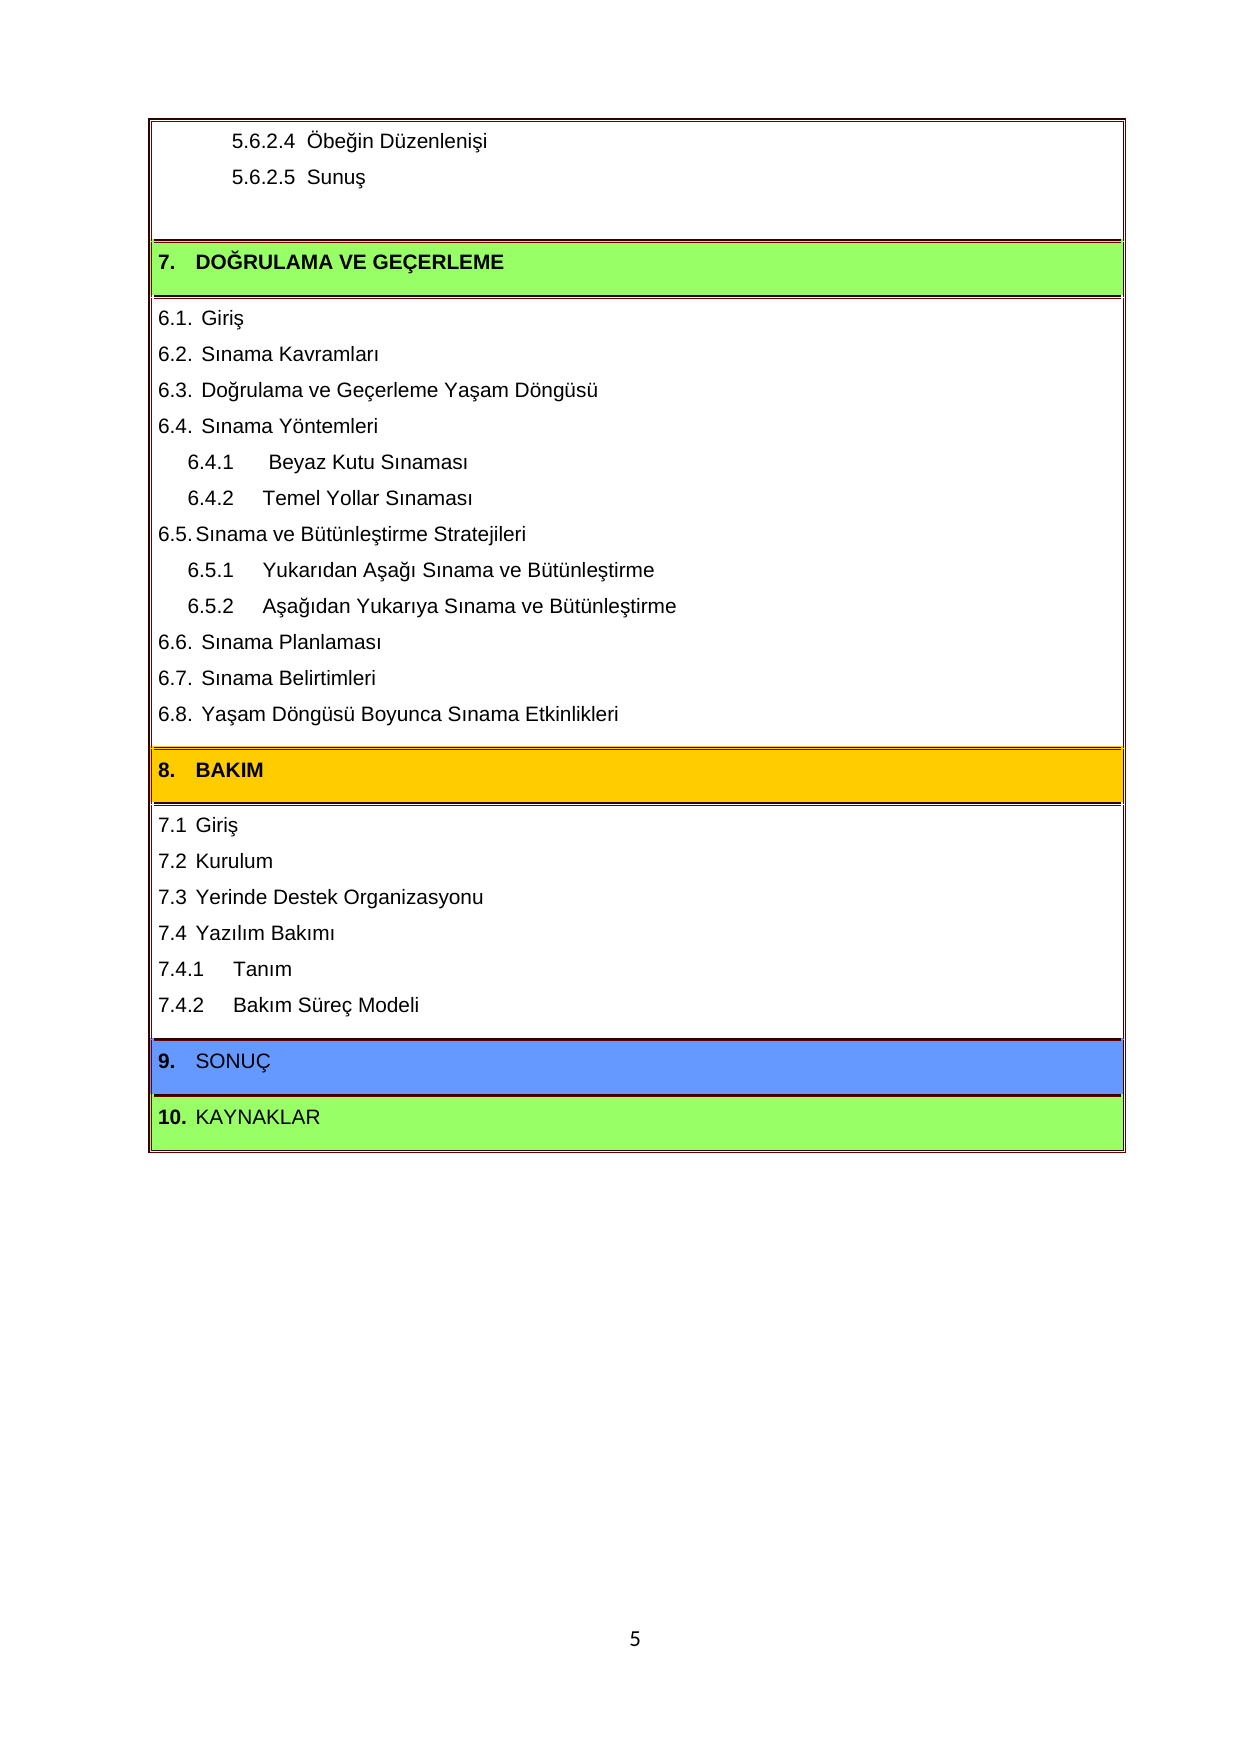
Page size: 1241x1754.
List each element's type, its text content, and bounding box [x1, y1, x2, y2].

table_cell SONUÇ [150, 1038, 1124, 1094]
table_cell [152, 122, 1123, 239]
table_cell Giriş Sınama Kavramları Doğrulama ve Geçerleme Yaşam Döngüsü Sınama Yöntemleri Beyaz Kutu Sınaması Temel Yollar Sınaması Sınama ve Bütünleştirme Stratejileri Yukarıdan Aşağı Sınama ve Bütünleştirme Aşağıdan Yukarıya Sınama ve Bütünleştirme Sınama Planlaması Sınama Belirtimleri Yaşam Döngüsü Boyunca Sınama Etkinlikleri [152, 295, 1123, 746]
table_cell Giriş Kurulum Yerinde Destek Organizasyonu Yazılım Bakımı Tanım Bakım Süreç Modeli [152, 802, 1123, 1038]
table_cell BAKIM [152, 746, 1123, 802]
table_cell KAYNAKLAR [152, 1094, 1123, 1150]
table_cell DOĞRULAMA VE GEÇERLEME [152, 239, 1123, 295]
